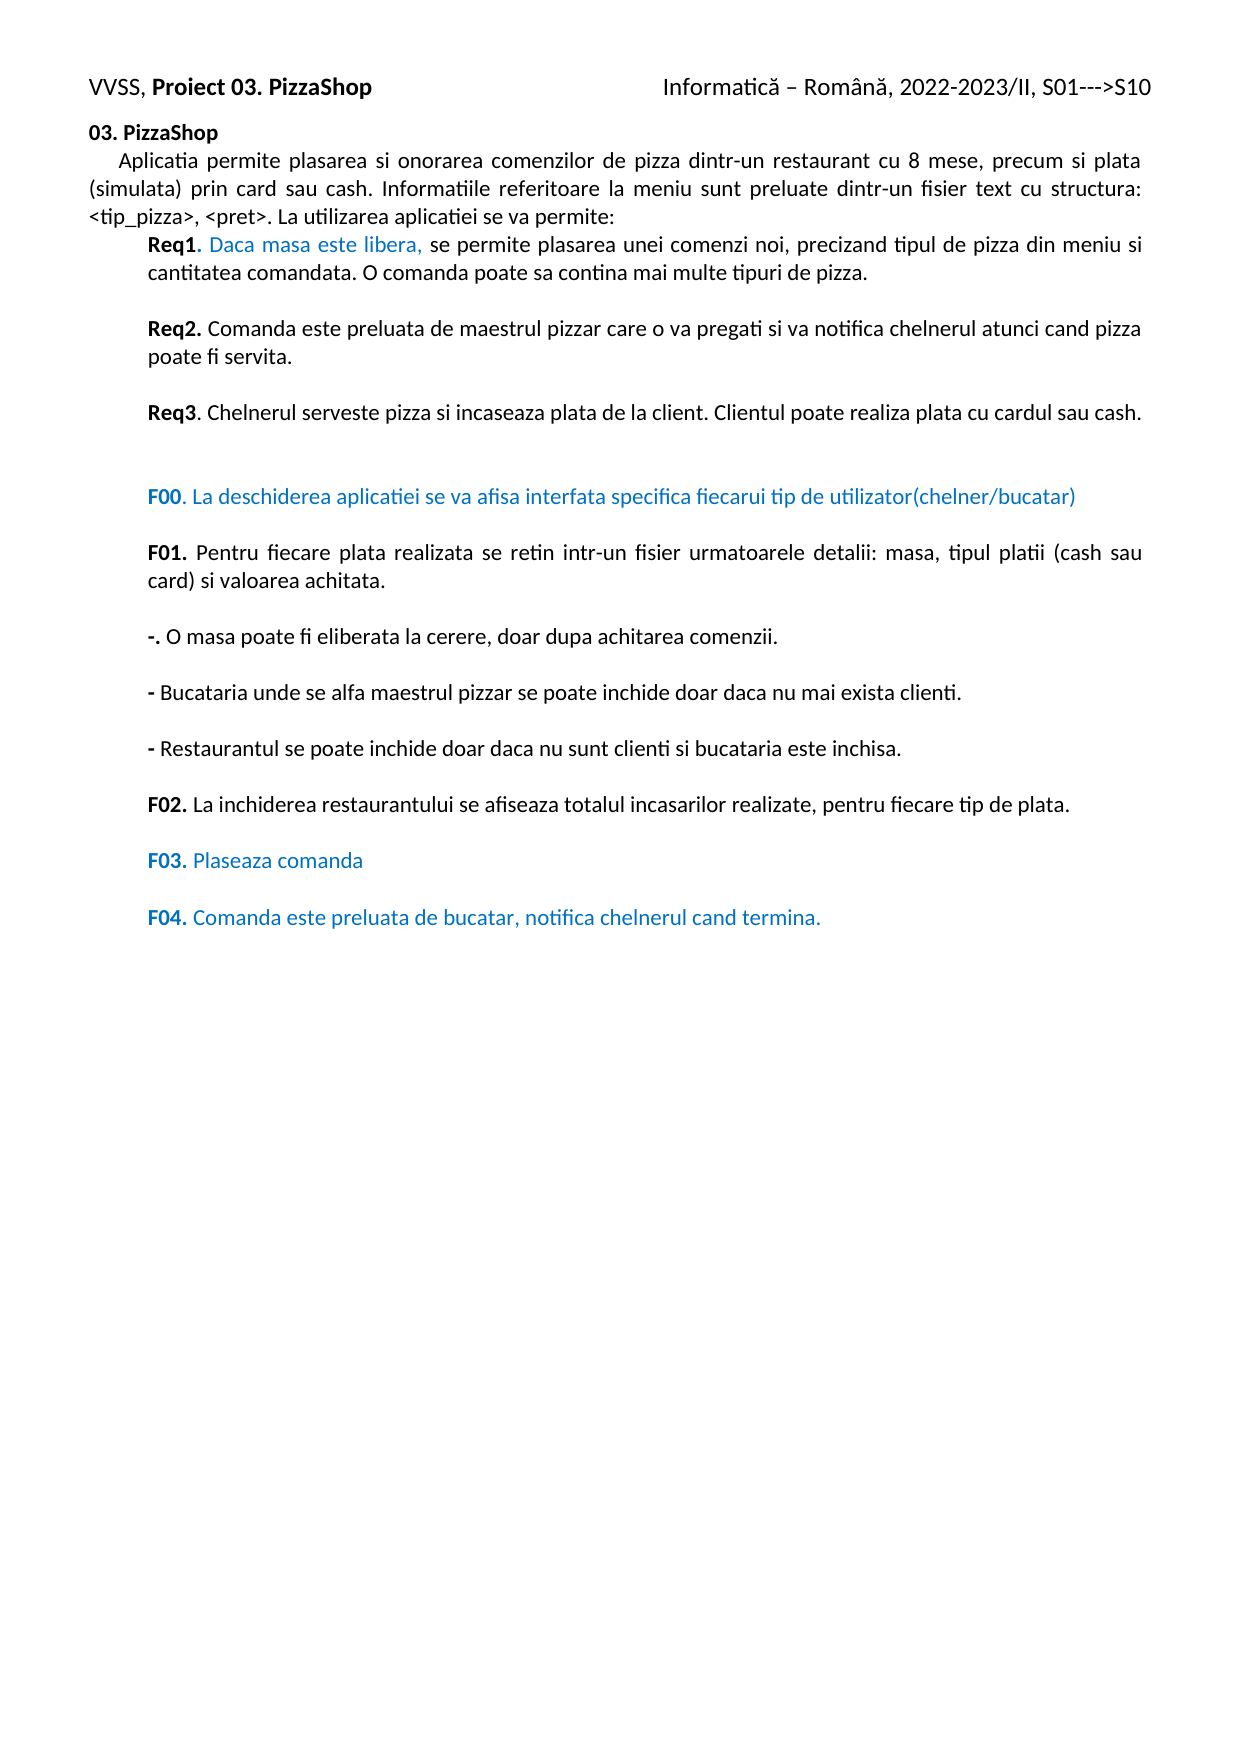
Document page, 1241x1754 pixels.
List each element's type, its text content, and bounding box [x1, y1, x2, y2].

text Req3. Chelnerul serveste pizza si incaseaza plata de la client. Clientul poate realiza plata cu cardul sau cash. [148, 398, 1144, 426]
text F03. Plaseaza comanda [148, 847, 1144, 875]
text F00. La deschiderea aplicatiei se va afisa interfata specifica fiecarui tip de utilizator(chelner/bucatar) [148, 482, 1144, 510]
text 03. PizzaShop [89, 118, 1144, 146]
text - Bucataria unde se alfa maestrul pizzar se poate inchide doar daca nu mai exista clienti. [148, 678, 1144, 707]
text -. O masa poate fi eliberata la cerere, doar dupa achitarea comenzii. [148, 622, 1144, 651]
text Req1. Daca masa este libera, se permite plasarea unei comenzi noi, precizand tipul de pizza din meniu si cantitatea comandata. O comanda poate sa contina mai multe tipuri de pizza. [148, 230, 1144, 286]
text F02. La inchiderea restaurantului se afiseaza totalul incasarilor realizate, pentru fiecare tip de plata. [148, 791, 1144, 819]
text - Restaurantul se poate inchide doar daca nu sunt clienti si bucataria este inchisa. [148, 734, 1144, 763]
text F04. Comanda este preluata de bucatar, notifica chelnerul cand termina. [148, 903, 1144, 931]
text F01. Pentru fiecare plata realizata se retin intr-un fisier urmatoarele detalii: masa, tipul platii (cash sau card) si valoarea achitata. [148, 538, 1144, 594]
text Aplicatia permite plasarea si onorarea comenzilor de pizza dintr-un restaurant cu 8 mese, precum si plata (simulata) prin card sau cash. Informatiile referitoare la meniu sunt preluate dintr-un fisier text cu structura: <tip_pizza>, <pret>. La utilizarea aplicatiei se va permite: [89, 146, 1144, 230]
text Req2. Comanda este preluata de maestrul pizzar care o va pregati si va notifica chelnerul atunci cand pizza poate fi servita. [148, 314, 1144, 370]
